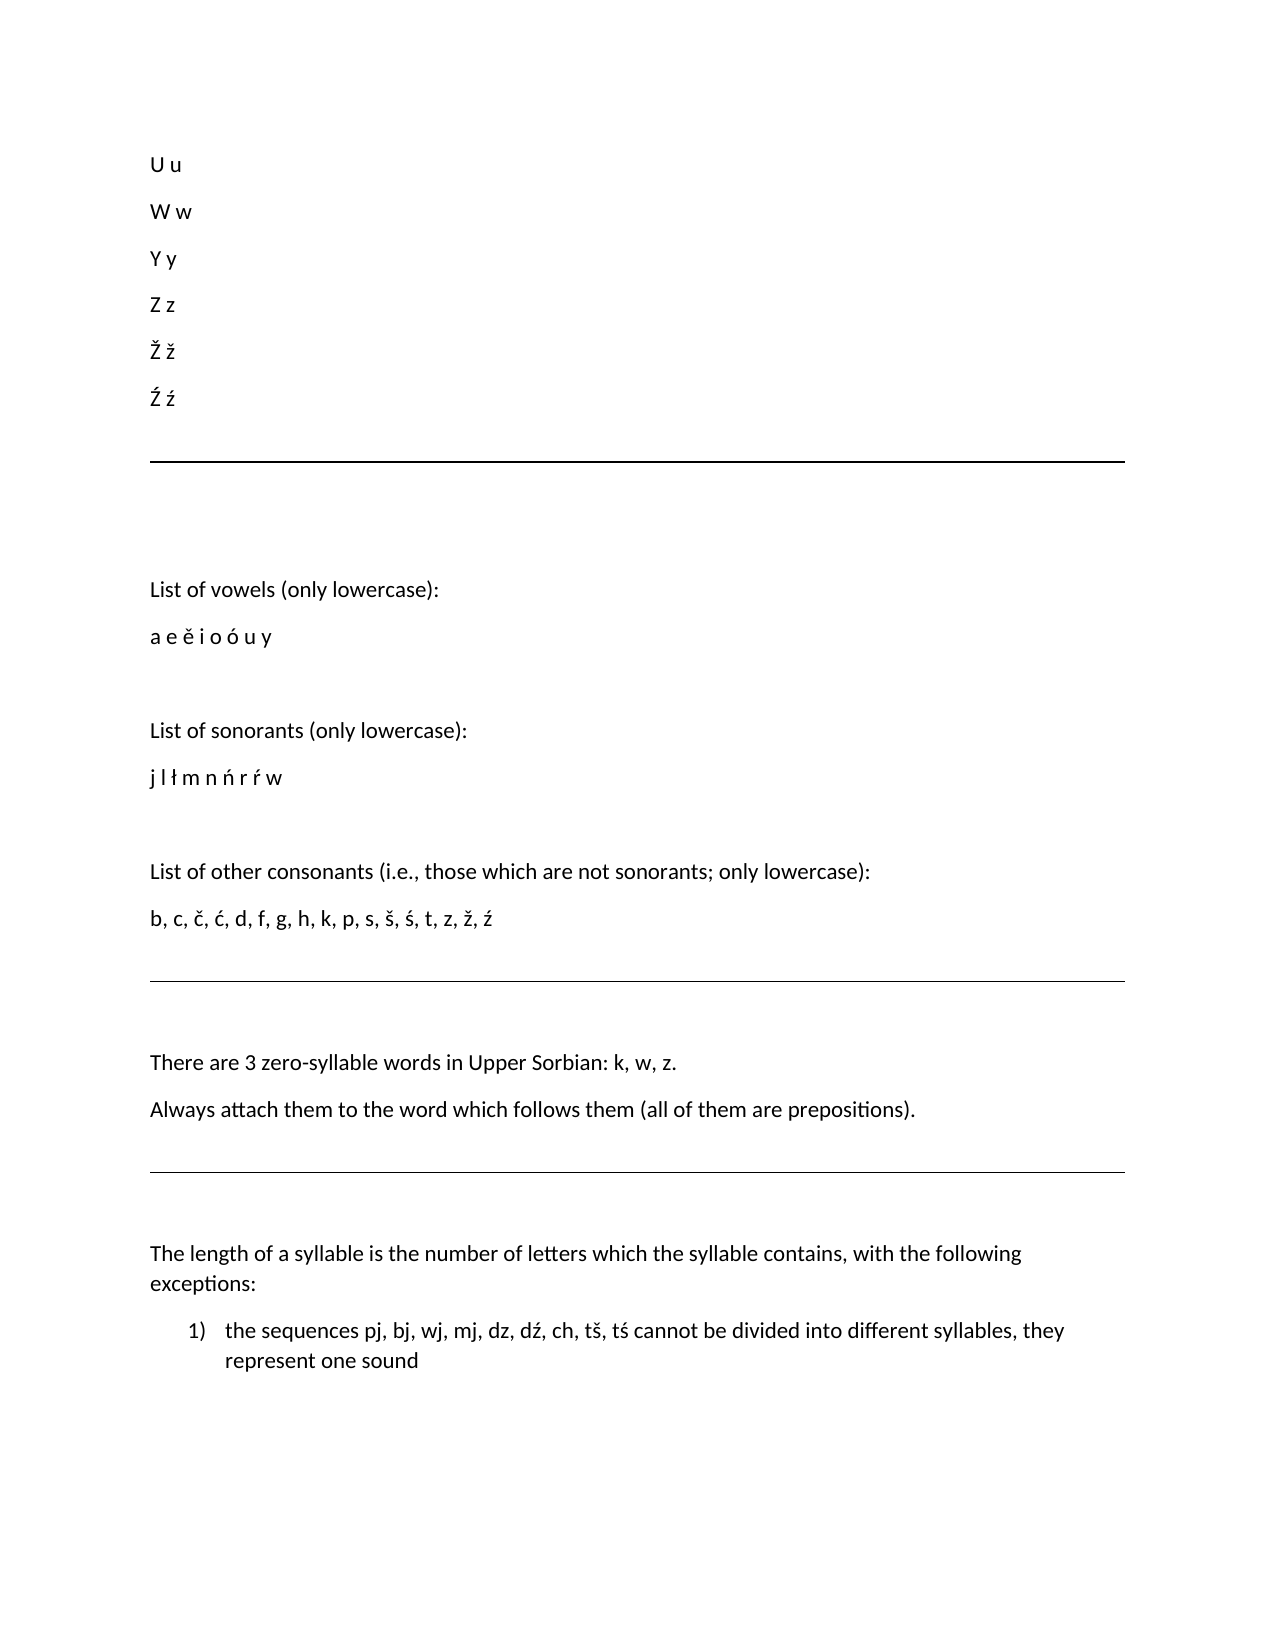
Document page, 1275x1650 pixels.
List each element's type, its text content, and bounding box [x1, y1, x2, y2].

text There are 3 zero-syllable words in Upper Sorbian: k, w, z. [150, 1048, 1125, 1076]
text U u [150, 150, 1125, 178]
text Ź ź [150, 384, 1125, 412]
text Always attach them to the word which follows them (all of them are prepositions). [150, 1095, 1125, 1123]
text Y y [150, 244, 1125, 272]
text List of vowels (only lowercase): [150, 576, 1125, 603]
text a e ě i o ó u y [150, 622, 1125, 650]
list the sequences pj, bj, wj, mj, dz, dź, ch, tš, tś cannot be divided into different syllables, they represent one sound [187, 1316, 1125, 1374]
text W w [150, 197, 1125, 225]
text Ž ž [150, 337, 1125, 366]
text List of sonorants (only lowercase): [150, 716, 1125, 744]
text b, c, č, ć, d, f, g, h, k, p, s, š, ś, t, z, ž, ź [150, 904, 1125, 932]
text List of other consonants (i.e., those which are not sonorants; only lowercase): [150, 857, 1125, 885]
text j l ł m n ń r ŕ w [150, 763, 1125, 791]
text The length of a syllable is the number of letters which the syllable contains, with the following exceptions: [150, 1239, 1125, 1297]
text Z z [150, 291, 1125, 319]
